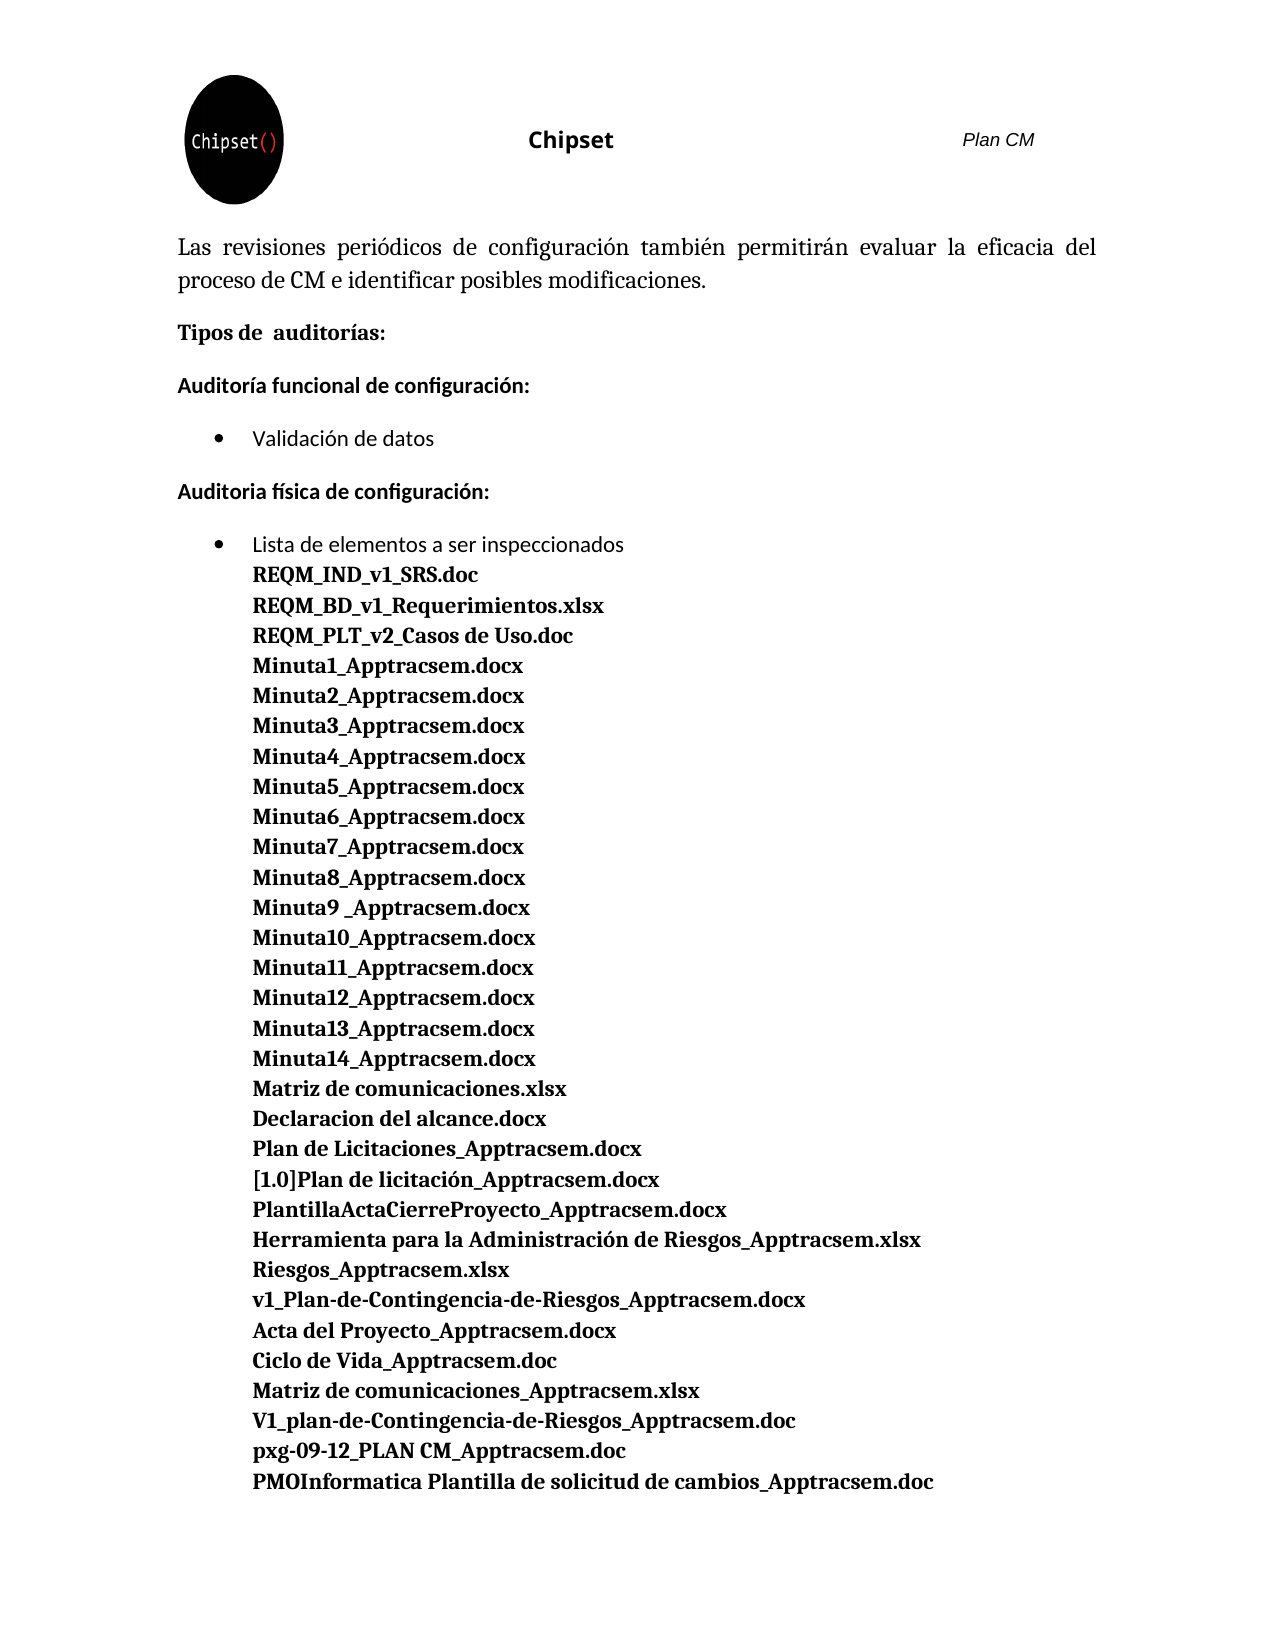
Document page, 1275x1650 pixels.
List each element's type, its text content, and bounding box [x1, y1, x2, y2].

list pxg-09-12_PLAN CM_Apptracsem.doc [252, 1438, 1098, 1464]
list Minuta4_Apptracsem.docx [252, 743, 1098, 770]
list V1_plan-de-Contingencia-de-Riesgos_Apptracsem.doc [252, 1408, 1098, 1434]
list Minuta9 _Apptracsem.docx [252, 894, 1098, 921]
list PMOInformatica Plantilla de solicitud de cambios_Apptracsem.doc [252, 1468, 1098, 1495]
text Auditoria física de configuración: [177, 477, 1098, 505]
list Minuta12_Apptracsem.docx [252, 985, 1098, 1011]
text Auditoría funcional de configuración: [177, 371, 1098, 399]
list v1_Plan-de-Contingencia-de-Riesgos_Apptracsem.docx [252, 1287, 1098, 1313]
list Declaracion del alcance.docx [252, 1106, 1098, 1132]
list [1.0]Plan de licitación_Apptracsem.docx [252, 1166, 1098, 1193]
list Minuta3_Apptracsem.docx [252, 713, 1098, 739]
list Minuta11_Apptracsem.docx [252, 955, 1098, 981]
list Minuta13_Apptracsem.docx [252, 1015, 1098, 1042]
list Minuta5_Apptracsem.docx [252, 774, 1098, 800]
list Matriz de comunicaciones.xlsx [252, 1076, 1098, 1102]
list Minuta8_Apptracsem.docx [252, 864, 1098, 891]
list Minuta6_Apptracsem.docx [252, 804, 1098, 830]
list Minuta10_Apptracsem.docx [252, 925, 1098, 951]
list Herramienta para la Administración de Riesgos_Apptracsem.xlsx [252, 1227, 1098, 1253]
text Las revisiones periódicos de configuración también permitirán evaluar la eficacia del proceso de CM e identificar posibles modificaciones. [177, 233, 1098, 295]
list Plan de Licitaciones_Apptracsem.docx [252, 1136, 1098, 1162]
list Minuta1_Apptracsem.docx [252, 653, 1098, 679]
list REQM_PLT_v2_Casos de Uso.doc [252, 623, 1098, 649]
list Matriz de comunicaciones_Apptracsem.xlsx [252, 1378, 1098, 1404]
list REQM_BD_v1_Requerimientos.xlsx [252, 592, 1098, 619]
picture [177, 73, 292, 205]
list Riesgos_Apptracsem.xlsx [252, 1257, 1098, 1283]
list Minuta2_Apptracsem.docx [252, 683, 1098, 709]
list Acta del Proyecto_Apptracsem.docx [252, 1317, 1098, 1344]
list REQM_IND_v1_SRS.doc [252, 562, 1098, 588]
list Minuta7_Apptracsem.docx [252, 834, 1098, 860]
list PlantillaActaCierreProyecto_Apptracsem.docx [252, 1197, 1098, 1223]
text Tipos de auditorías: [177, 320, 1098, 346]
list Minuta14_Apptracsem.docx [252, 1046, 1098, 1072]
list Validación de datos [215, 424, 1098, 452]
list Lista de elementos a ser inspeccionados [215, 530, 1098, 558]
list Ciclo de Vida_Apptracsem.doc [252, 1348, 1098, 1374]
